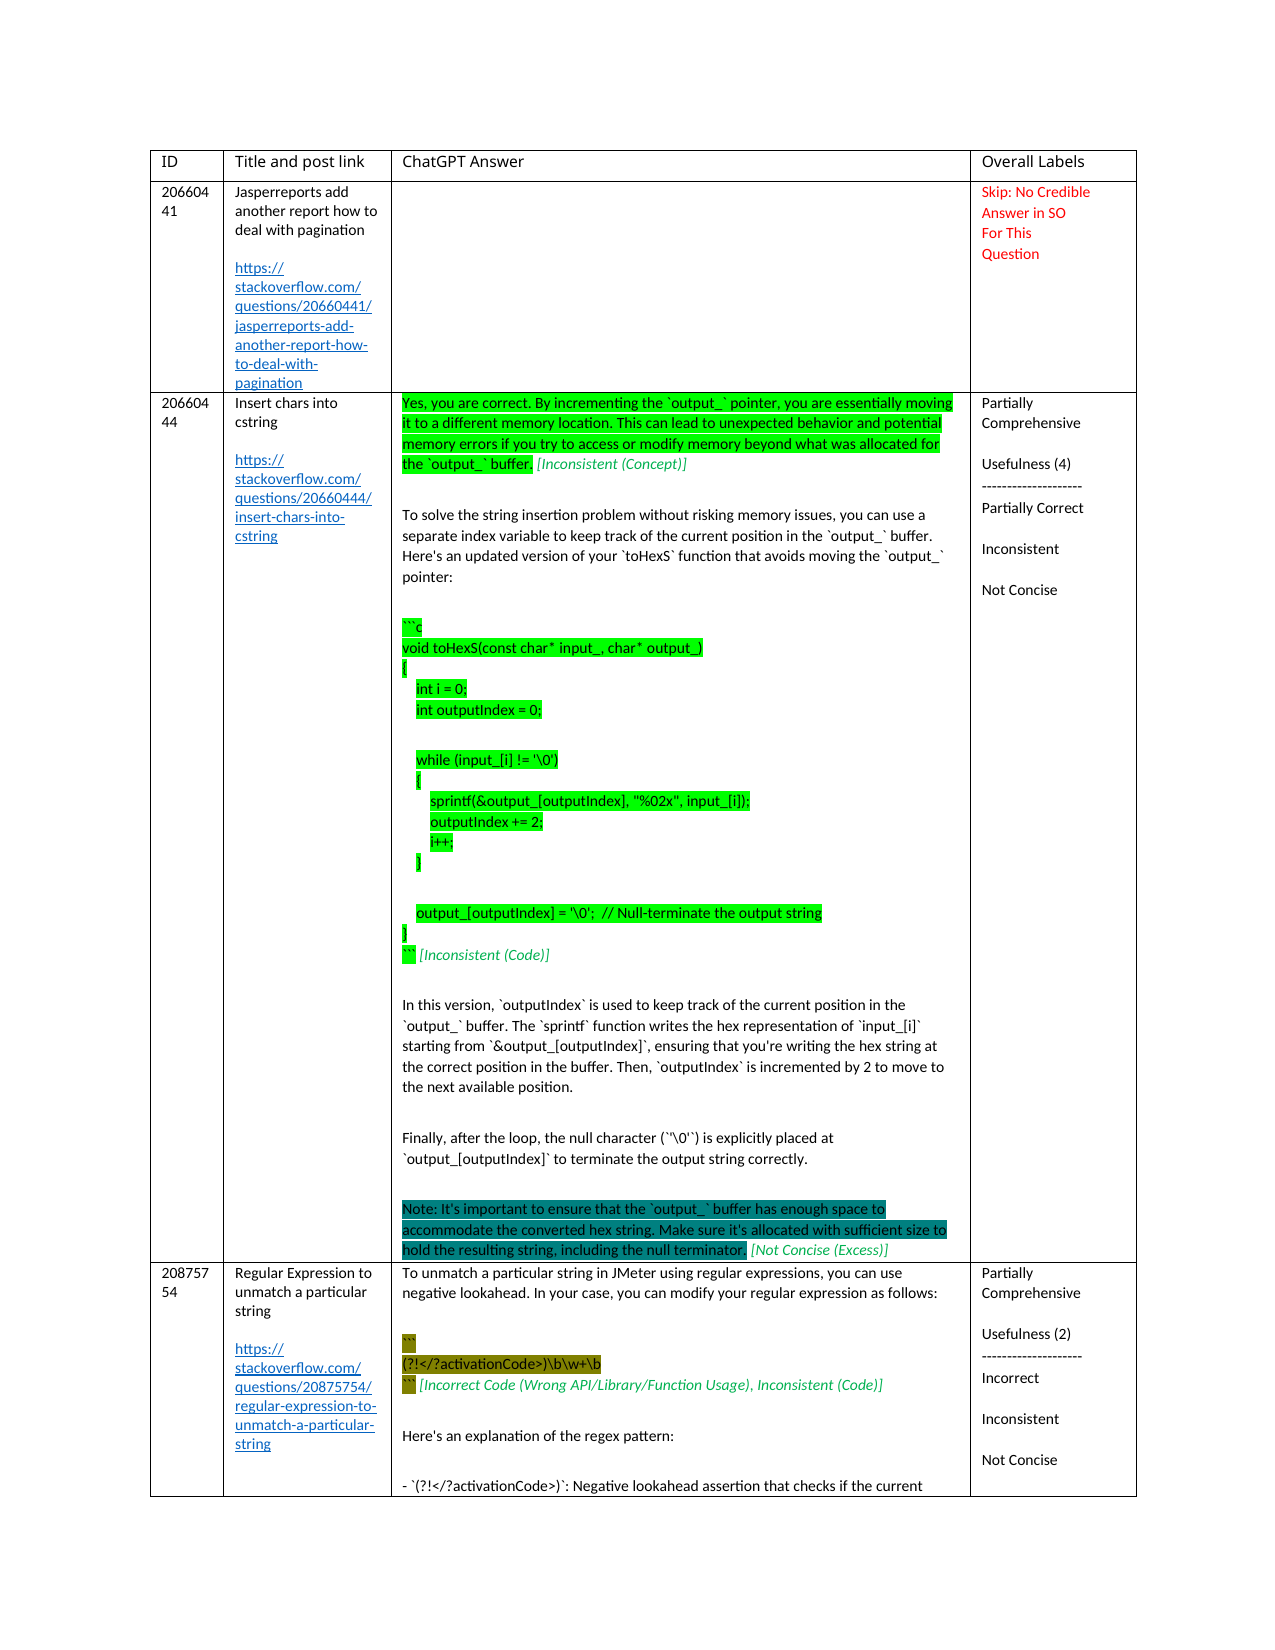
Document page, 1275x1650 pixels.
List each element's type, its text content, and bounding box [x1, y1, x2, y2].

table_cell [971, 1263, 1136, 1496]
table_header Overall Labels [971, 151, 1136, 181]
table_cell Partially Comprehensive Usefulness (4) -------------------- Partially Correct Inconsistent Not Concise [971, 393, 1136, 1262]
table_header Title and post link [224, 151, 391, 181]
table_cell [392, 1263, 970, 1496]
table_cell 20660444 [151, 393, 223, 1262]
table_header ID [151, 151, 223, 181]
table_cell Yes, you are correct. By incrementing the `output_` pointer, you are essentially moving it to a different memory location. This can lead to unexpected behavior and potential memory errors if you try to access or modify memory beyond what was allocated for the `output_` buffer. [Inconsistent (Concept)] To solve the string insertion problem without risking memory issues, you can use a separate index variable to keep track of the current position in the `output_` buffer. Here's an updated version of your `toHexS` function that avoids moving the `output_` pointer: ```c void toHexS(const char* input_, char* output_) { int i = 0; int outputIndex = 0; while (input_[i] != '\0') { sprintf(&output_[outputIndex], "%02x", input_[i]); outputIndex += 2; i++; } output_[outputIndex] = '\0'; // Null-terminate the output string } ``` [Inconsistent (Code)] In this version, `outputIndex` is used to keep track of the current position in the `output_` buffer. The `sprintf` function writes the hex representation of `input_[i]` starting from `&output_[outputIndex]`, ensuring that you're writing the hex string at the correct position in the buffer. Then, `outputIndex` is incremented by 2 to move to the next available position. Finally, after the loop, the null character (`'\0'`) is explicitly placed at `output_[outputIndex]` to terminate the output string correctly. Note: It's important to ensure that the `output_` buffer has enough space to accommodate the converted hex string. Make sure it's allocated with sufficient size to hold the resulting string, including the null terminator. [Not Concise (Excess)] [392, 393, 970, 1262]
table_cell Insert chars into cstring https://stackoverflow.com/questions/20660444/insert-chars-into-cstring [224, 393, 391, 1262]
table_cell 20875754 [151, 1263, 223, 1496]
table_header ChatGPT Answer [392, 151, 970, 181]
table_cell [224, 1263, 391, 1496]
table_cell Skip: No Credible Answer in SO For This Question [971, 182, 1136, 392]
table_cell Jasperreports add another report how to deal with pagination https://stackoverflow.com/questions/20660441/jasperreports-add-another-report-how-to-deal-with-pagination [224, 182, 391, 392]
table_cell 20660441 [151, 182, 223, 392]
table_cell [392, 182, 970, 392]
